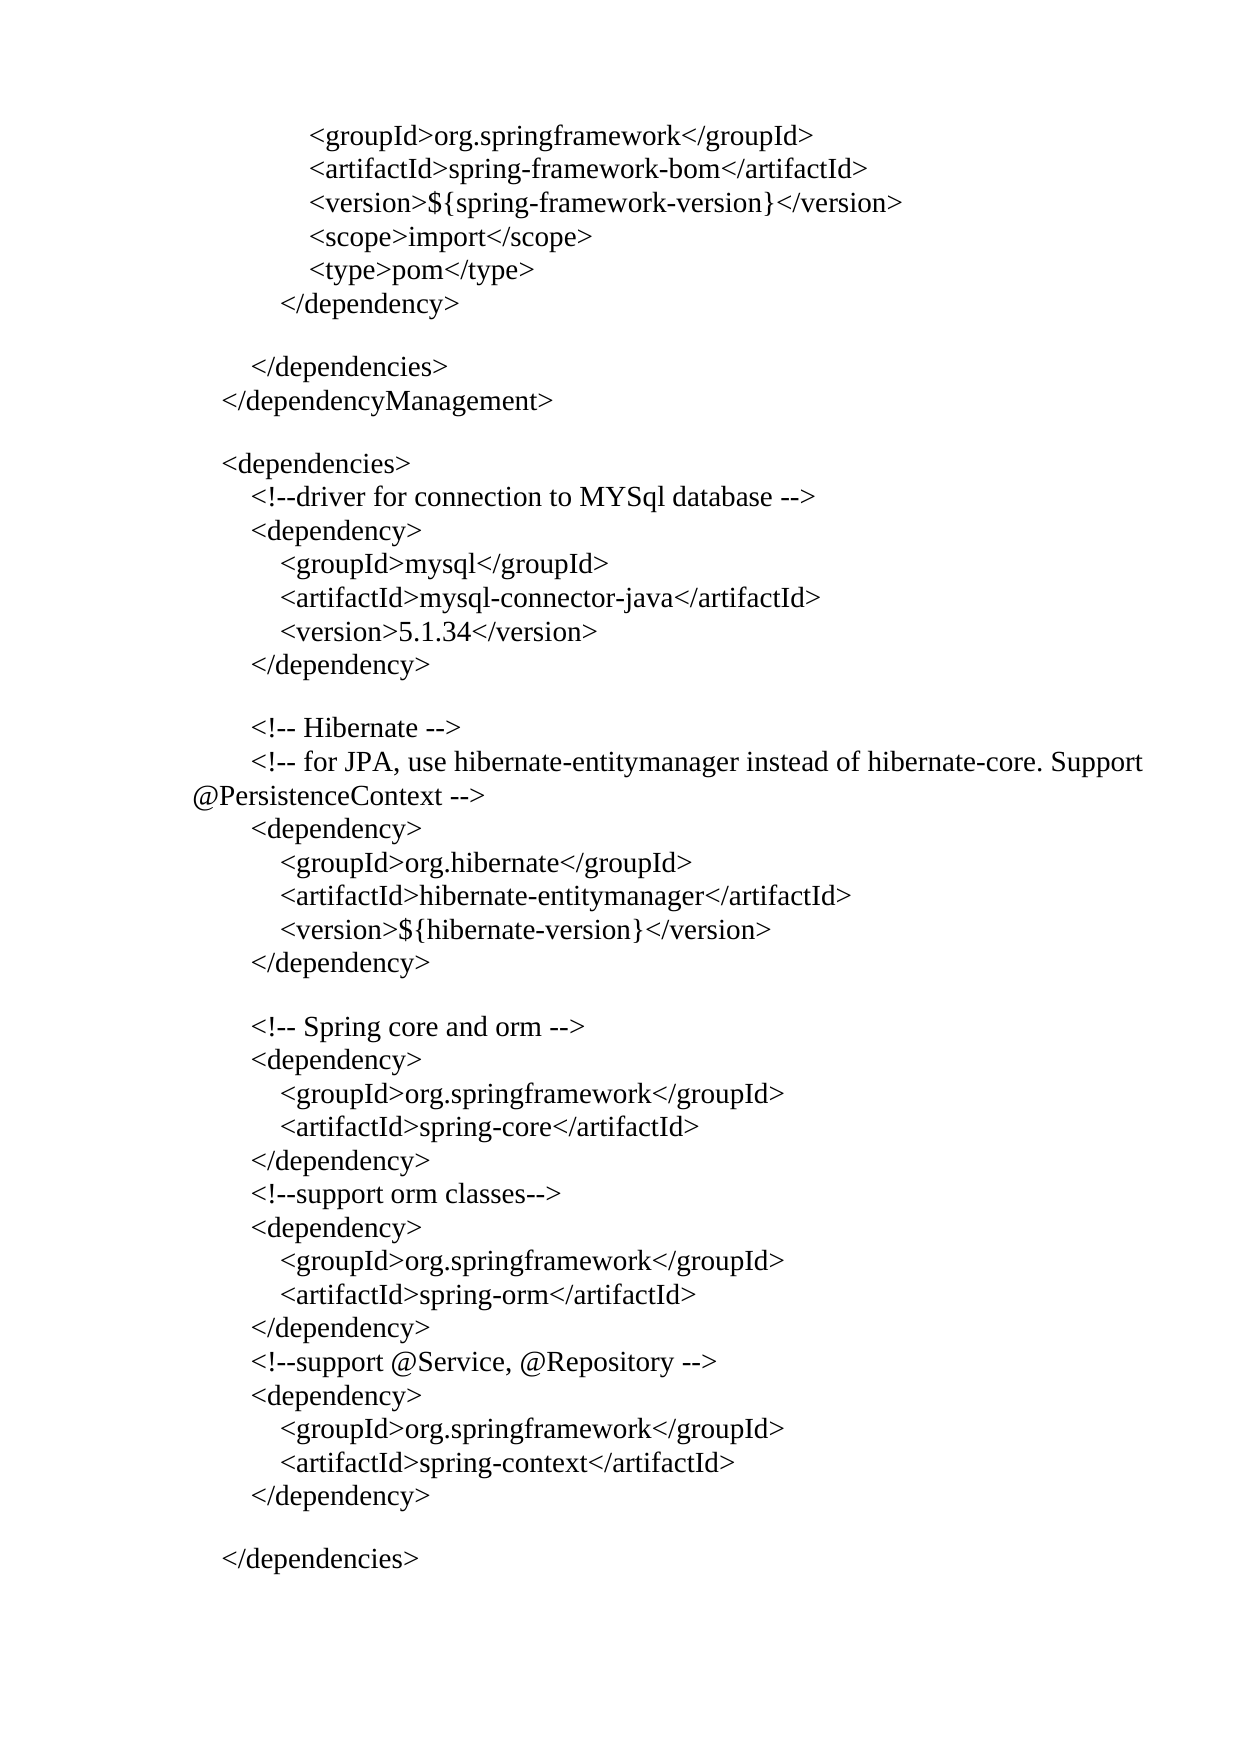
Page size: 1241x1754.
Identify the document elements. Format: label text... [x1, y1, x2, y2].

text <groupId>mysql</groupId> [192, 547, 1152, 580]
text <groupId>org.hibernate</groupId> [192, 845, 1152, 878]
text <!--support orm classes--> [192, 1176, 1152, 1210]
text <dependency> [192, 1378, 1152, 1411]
text </dependencyManagement> [192, 383, 1152, 416]
text <artifactId>spring-context</artifactId> [192, 1445, 1152, 1478]
text </dependency> [192, 1143, 1152, 1176]
text <groupId>org.springframework</groupId> [192, 1243, 1152, 1277]
text </dependencies> [192, 1542, 1152, 1575]
text <!-- Spring core and orm --> [192, 1009, 1152, 1042]
text </dependencies> [192, 349, 1152, 383]
text <artifactId>spring-framework-bom</artifactId> [192, 152, 1152, 185]
text <version>${hibernate-version}</version> [192, 912, 1152, 945]
text <groupId>org.springframework</groupId> [192, 118, 1152, 152]
text <groupId>org.springframework</groupId> [192, 1076, 1152, 1109]
text </dependency> [192, 647, 1152, 681]
text <artifactId>hibernate-entitymanager</artifactId> [192, 878, 1152, 912]
text <artifactId>spring-orm</artifactId> [192, 1277, 1152, 1311]
text <!--support @Service, @Repository --> [192, 1344, 1152, 1378]
text <!-- Hibernate --> [192, 711, 1152, 744]
text </dependency> [192, 286, 1152, 319]
text <dependency> [192, 1042, 1152, 1076]
text </dependency> [192, 1311, 1152, 1344]
text <dependency> [192, 1210, 1152, 1243]
text <dependency> [192, 811, 1152, 845]
text <!--driver for connection to MYSql database --> [192, 479, 1152, 513]
text <scope>import</scope> [192, 219, 1152, 252]
text <artifactId>mysql-connector-java</artifactId> [192, 580, 1152, 614]
text <dependency> [192, 513, 1152, 547]
text <version>${spring-framework-version}</version> [192, 185, 1152, 219]
text </dependency> [192, 945, 1152, 979]
text <version>5.1.34</version> [192, 614, 1152, 647]
text <type>pom</type> [192, 252, 1152, 286]
text <dependencies> [192, 446, 1152, 479]
text </dependency> [192, 1478, 1152, 1512]
text <artifactId>spring-core</artifactId> [192, 1109, 1152, 1143]
text <!-- for JPA, use hibernate-entitymanager instead of hibernate-core. Support @PersistenceContext --> [192, 744, 1152, 811]
text <groupId>org.springframework</groupId> [192, 1411, 1152, 1445]
